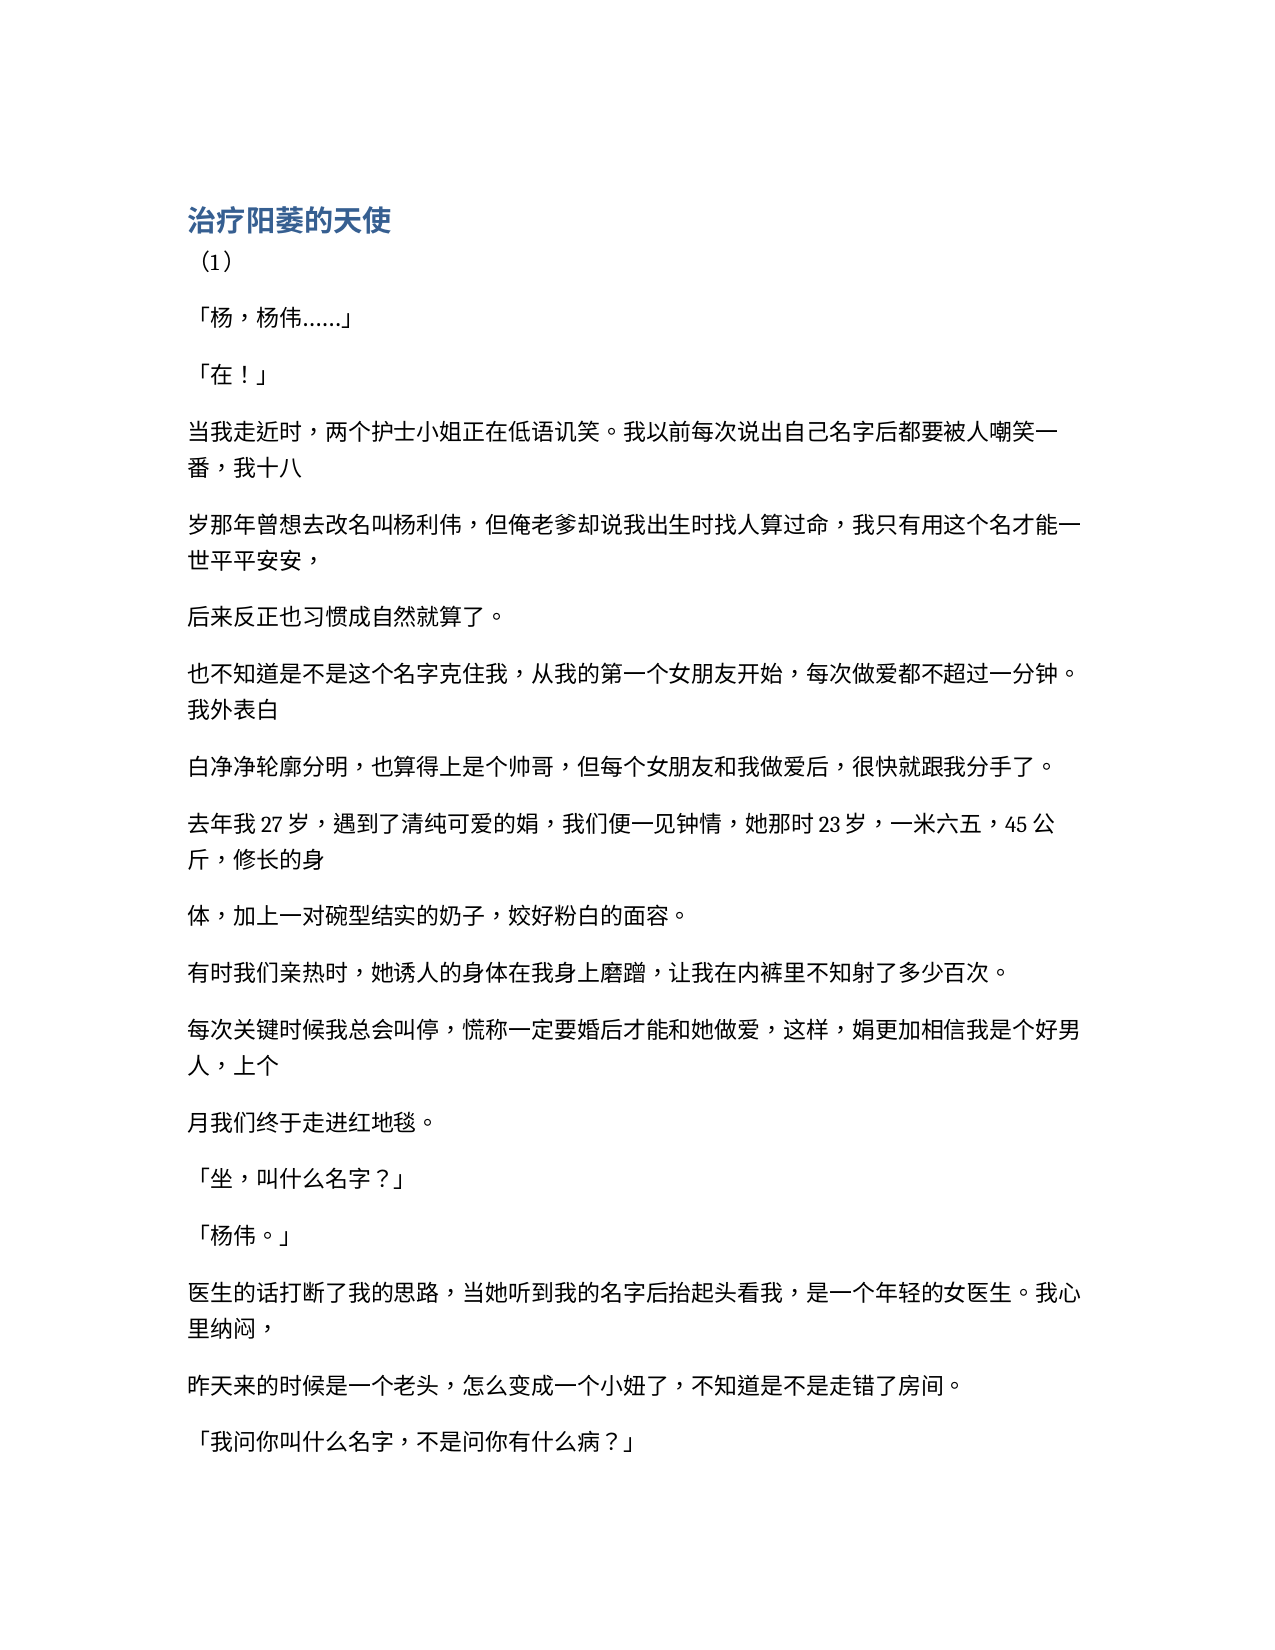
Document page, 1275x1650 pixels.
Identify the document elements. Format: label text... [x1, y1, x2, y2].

text 「在！」 [187, 359, 1087, 390]
text 医生的话打断了我的思路，当她听到我的名字后抬起头看我，是一个年轻的女医生。我心里纳闷， [187, 1277, 1087, 1344]
text 有时我们亲热时，她诱人的身体在我身上磨蹭，让我在内裤里不知射了多少百次。 [187, 957, 1087, 988]
text 当我走近时，两个护士小姐正在低语讥笑。我以前每次说出自己名字后都要被人嘲笑一番，我十八 [187, 416, 1087, 483]
text 每次关键时候我总会叫停，慌称一定要婚后才能和她做爱，这样，娟更加相信我是个好男人，上个 [187, 1014, 1087, 1081]
subtitle 治疗阳萎的天使 [187, 200, 1087, 240]
text 「坐，叫什么名字？」 [187, 1163, 1087, 1194]
text 后来反正也习惯成自然就算了。 [187, 601, 1087, 633]
text 去年我27岁，遇到了清纯可爱的娟，我们便一见钟情，她那时23岁，一米六五，45公斤，修长的身 [187, 808, 1087, 875]
text 岁那年曾想去改名叫杨利伟，但俺老爹却说我出生时找人算过命，我只有用这个名才能一世平平安安， [187, 509, 1087, 576]
text 月我们终于走进红地毯。 [187, 1107, 1087, 1138]
text 「我问你叫什么名字，不是问你有什么病？」 [187, 1426, 1087, 1458]
text 昨天来的时候是一个老头，怎么变成一个小妞了，不知道是不是走错了房间。 [187, 1369, 1087, 1401]
text 也不知道是不是这个名字克住我，从我的第一个女朋友开始，每次做爱都不超过一分钟。我外表白 [187, 658, 1087, 725]
text 体，加上一对碗型结实的奶子，姣好粉白的面容。 [187, 900, 1087, 932]
text 白净净轮廓分明，也算得上是个帅哥，但每个女朋友和我做爱后，很快就跟我分手了。 [187, 751, 1087, 782]
text 「杨，杨伟……」 [187, 302, 1087, 334]
text （1 ） [187, 246, 1087, 277]
text 「杨伟。」 [187, 1220, 1087, 1251]
